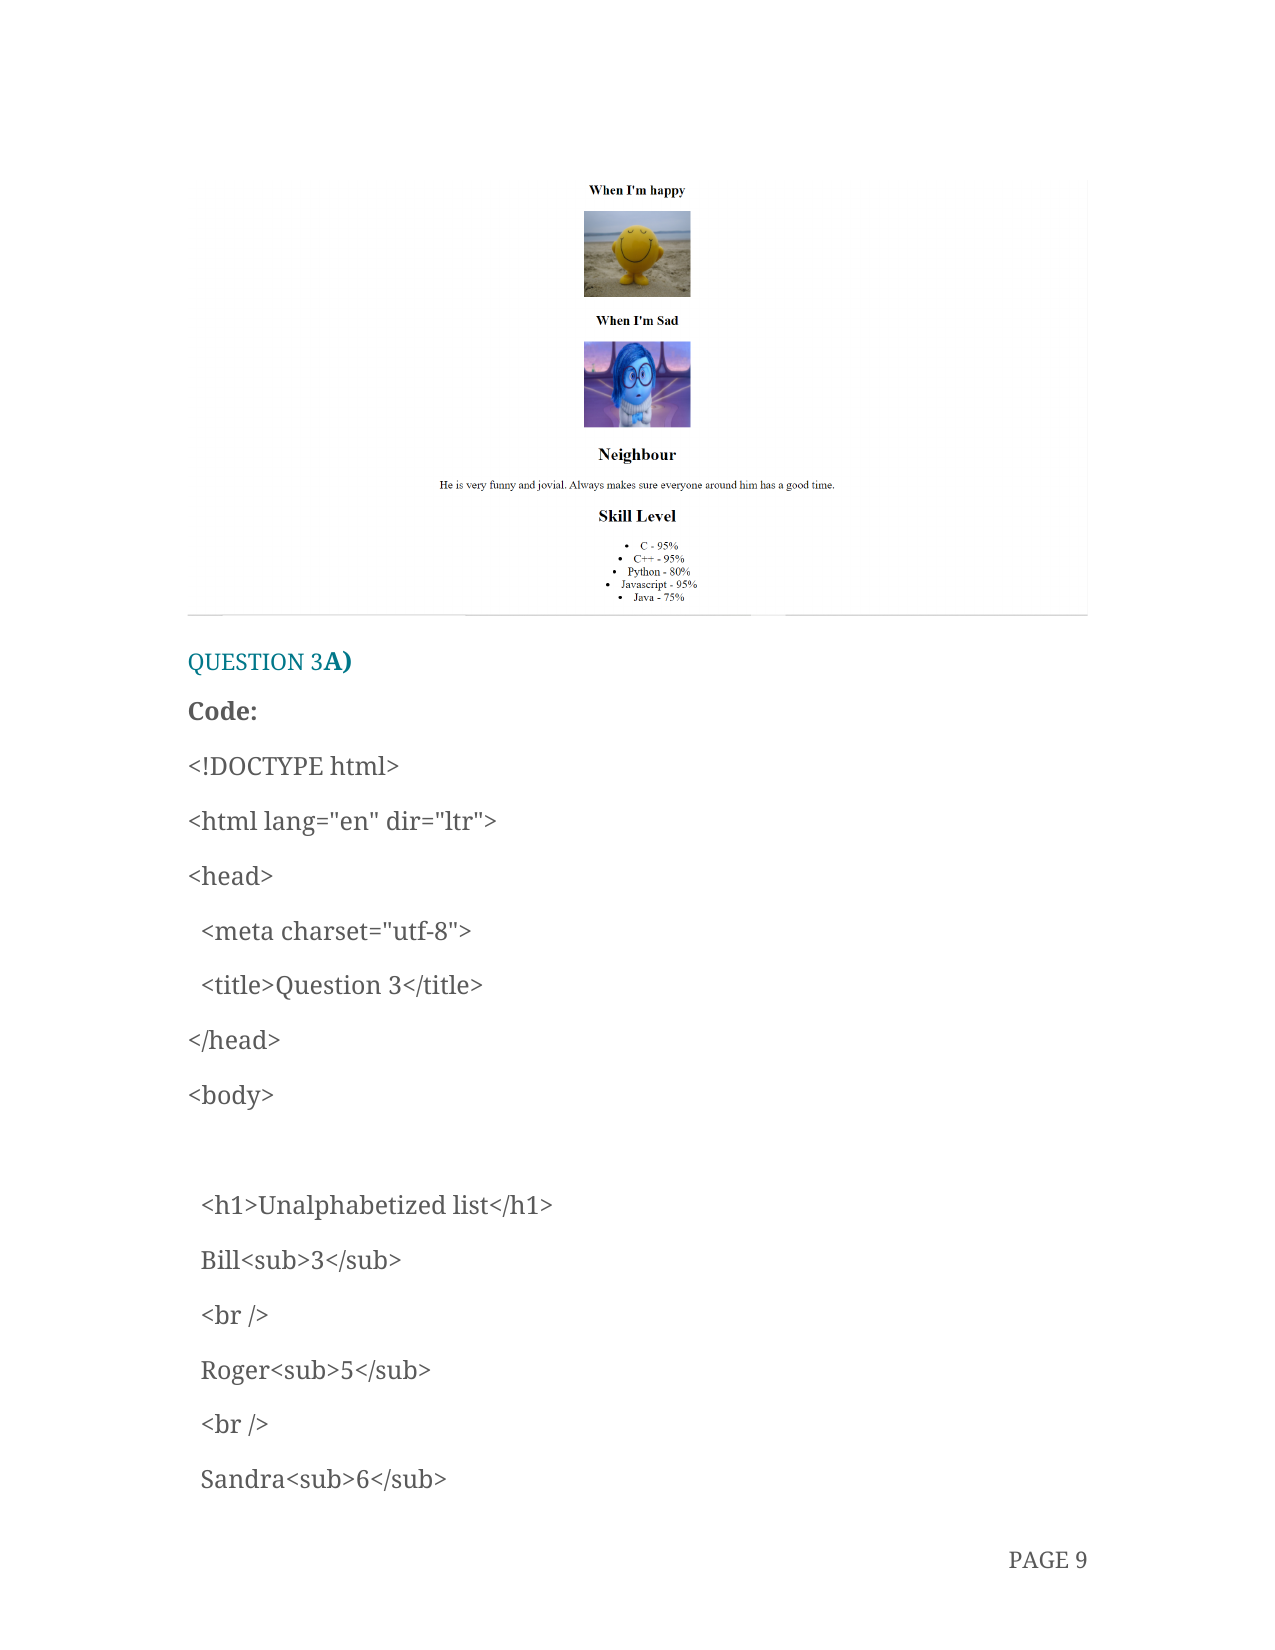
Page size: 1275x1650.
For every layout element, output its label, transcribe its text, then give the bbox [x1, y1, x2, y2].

text <h1>Unalphabetized list</h1> [187, 1188, 1087, 1222]
text <head> [187, 858, 1087, 892]
text Sandra<sub>6</sub> [187, 1462, 1087, 1496]
subtitle Question 3A) [187, 644, 1087, 678]
text <br /> [187, 1297, 1087, 1331]
text Roger<sub>5</sub> [187, 1352, 1087, 1386]
text <body> [187, 1078, 1087, 1112]
text <!DOCTYPE html> [187, 748, 1087, 782]
text Code: [187, 693, 1087, 728]
text Bill<sub>3</sub> [187, 1242, 1087, 1277]
picture [187, 180, 1088, 616]
text <br /> [187, 1407, 1087, 1441]
text <meta charset="utf-8"> [187, 913, 1087, 947]
text </head> [187, 1023, 1087, 1057]
text <title>Question 3</title> [187, 968, 1087, 1002]
text <html lang="en" dir="ltr"> [187, 803, 1087, 837]
